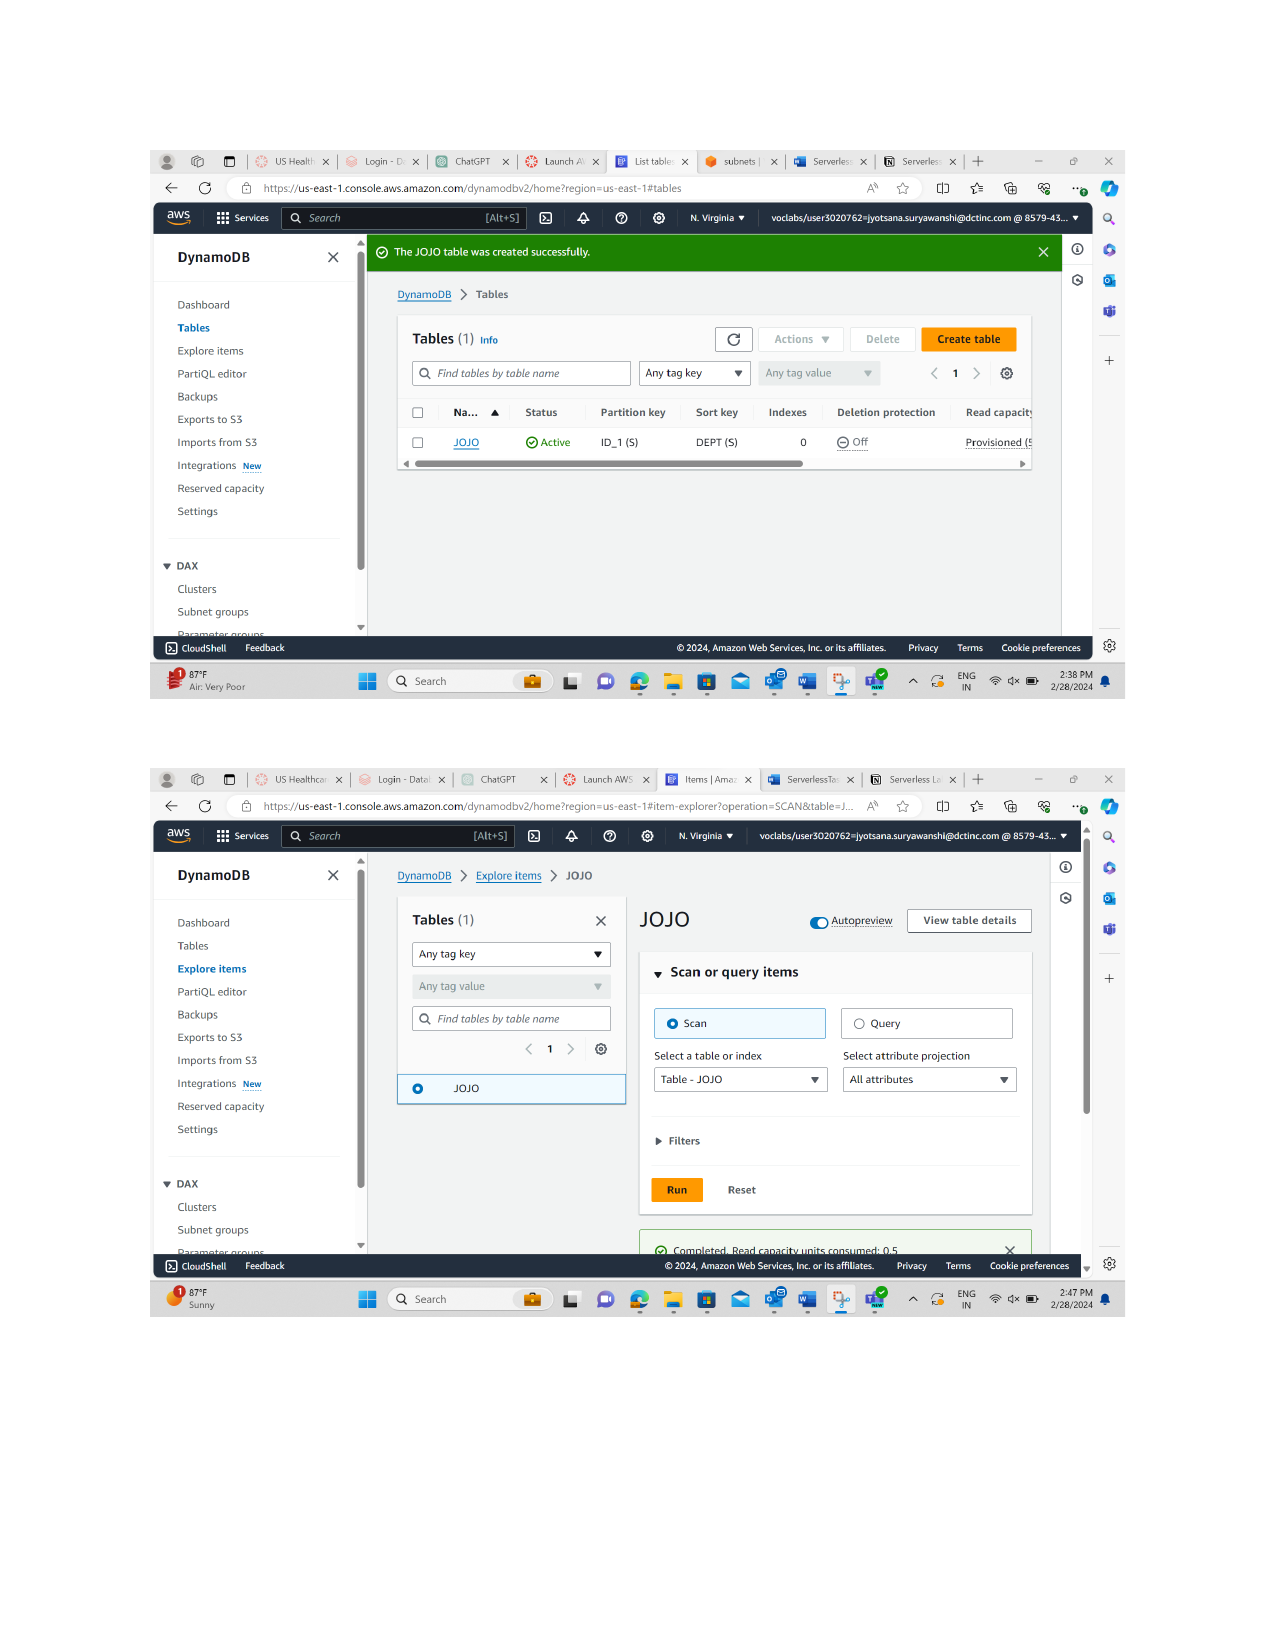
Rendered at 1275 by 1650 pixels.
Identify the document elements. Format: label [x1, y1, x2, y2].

picture [150, 768, 1125, 1317]
picture [150, 150, 1125, 699]
